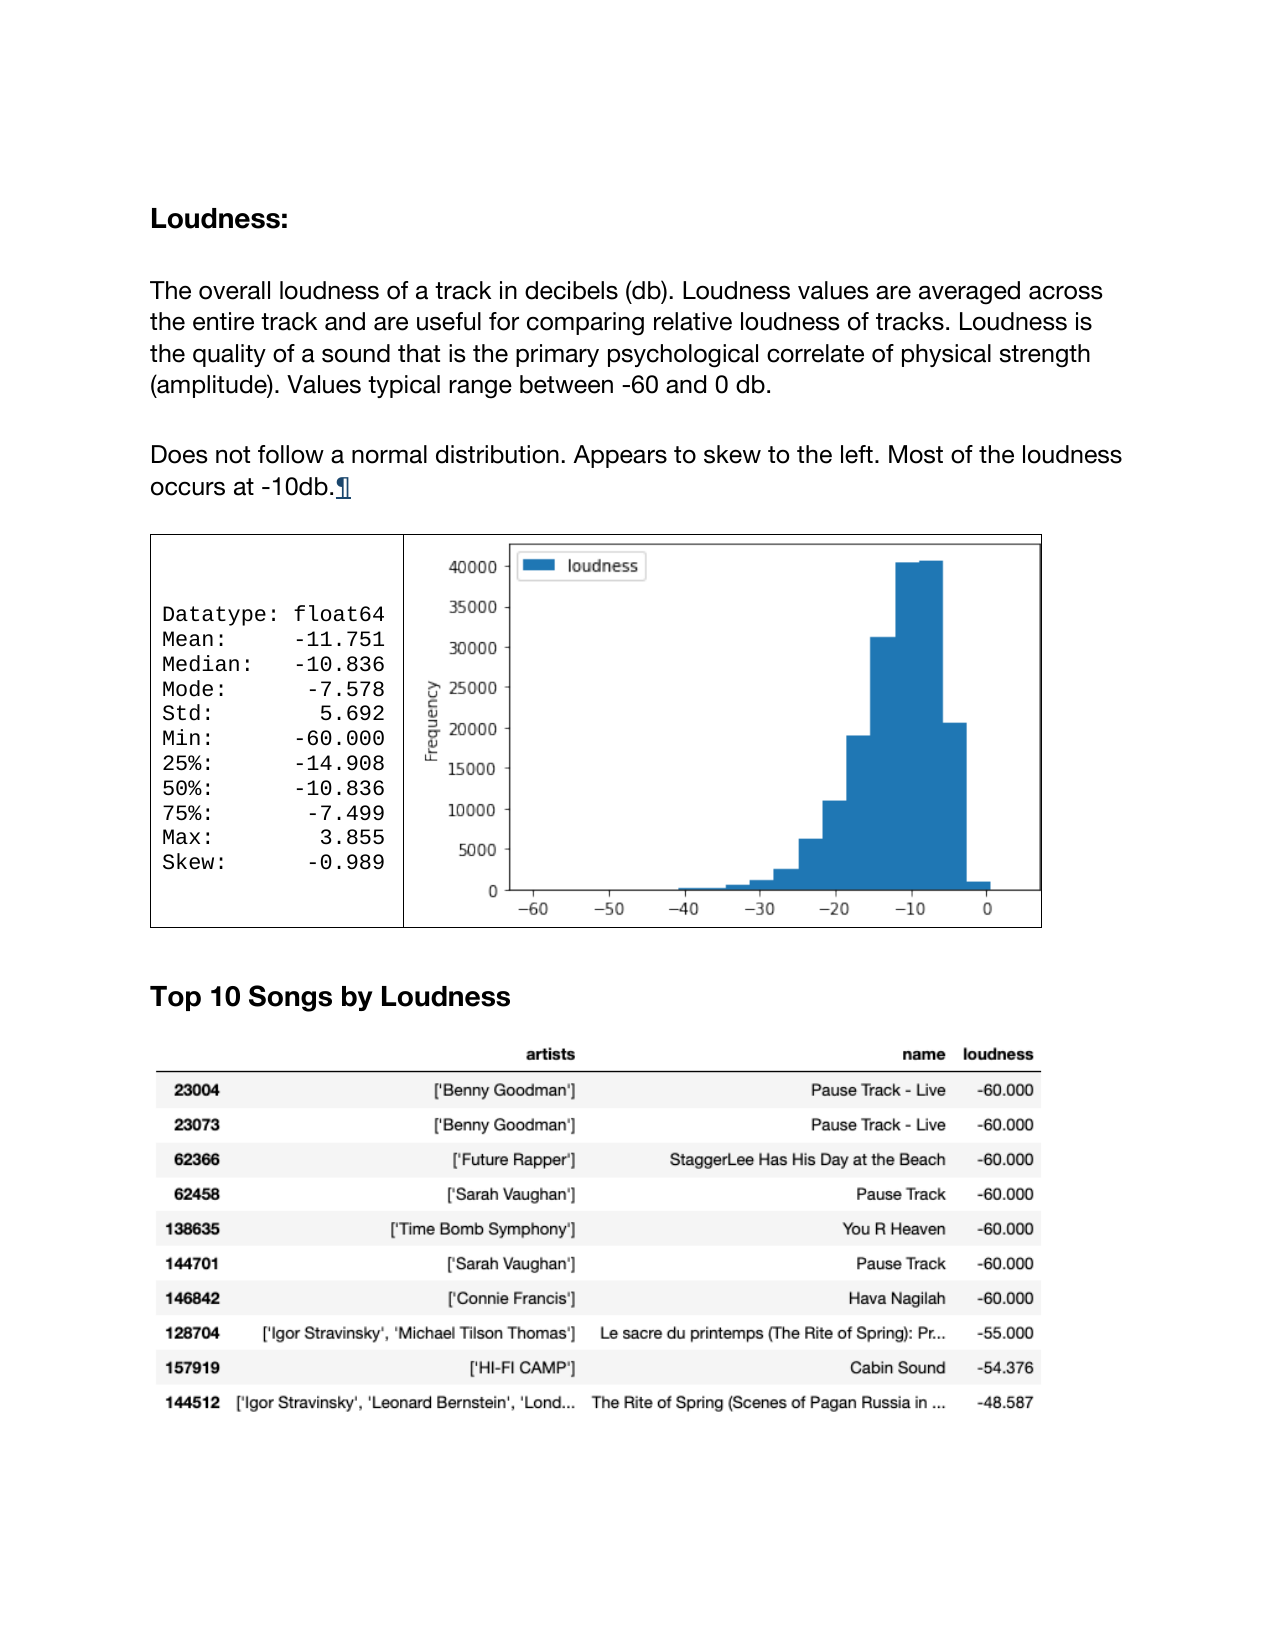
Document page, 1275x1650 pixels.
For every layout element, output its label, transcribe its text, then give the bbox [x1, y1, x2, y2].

picture [414, 535, 1042, 928]
subtitle Top 10 Songs by Loudness [150, 979, 1125, 1014]
picture [150, 1014, 1042, 1433]
table_header [404, 535, 414, 927]
subtitle The overall loudness of a track in decibels (db). Loudness values are averaged across the entire track and are useful for comparing relative loudness of tracks. Loudness is the quality of a sound that is the primary psychological correlate of physical strength (amplitude). Values typical range between -60 and 0 db. [150, 275, 1125, 401]
subtitle Loudness: [150, 201, 1125, 236]
subtitle Does not follow a normal distribution. Appears to skew to the left. Most of the loudness occurs at -10db.¶ [150, 439, 1125, 502]
table_header Datatype: float64 Mean: -11.751 Median: -10.836 Mode: -7.578 Std: 5.692 Min: -60.000 25%: -14.908 50%: -10.836 75%: -7.499 Max: 3.855 Skew: -0.989 [151, 535, 403, 927]
